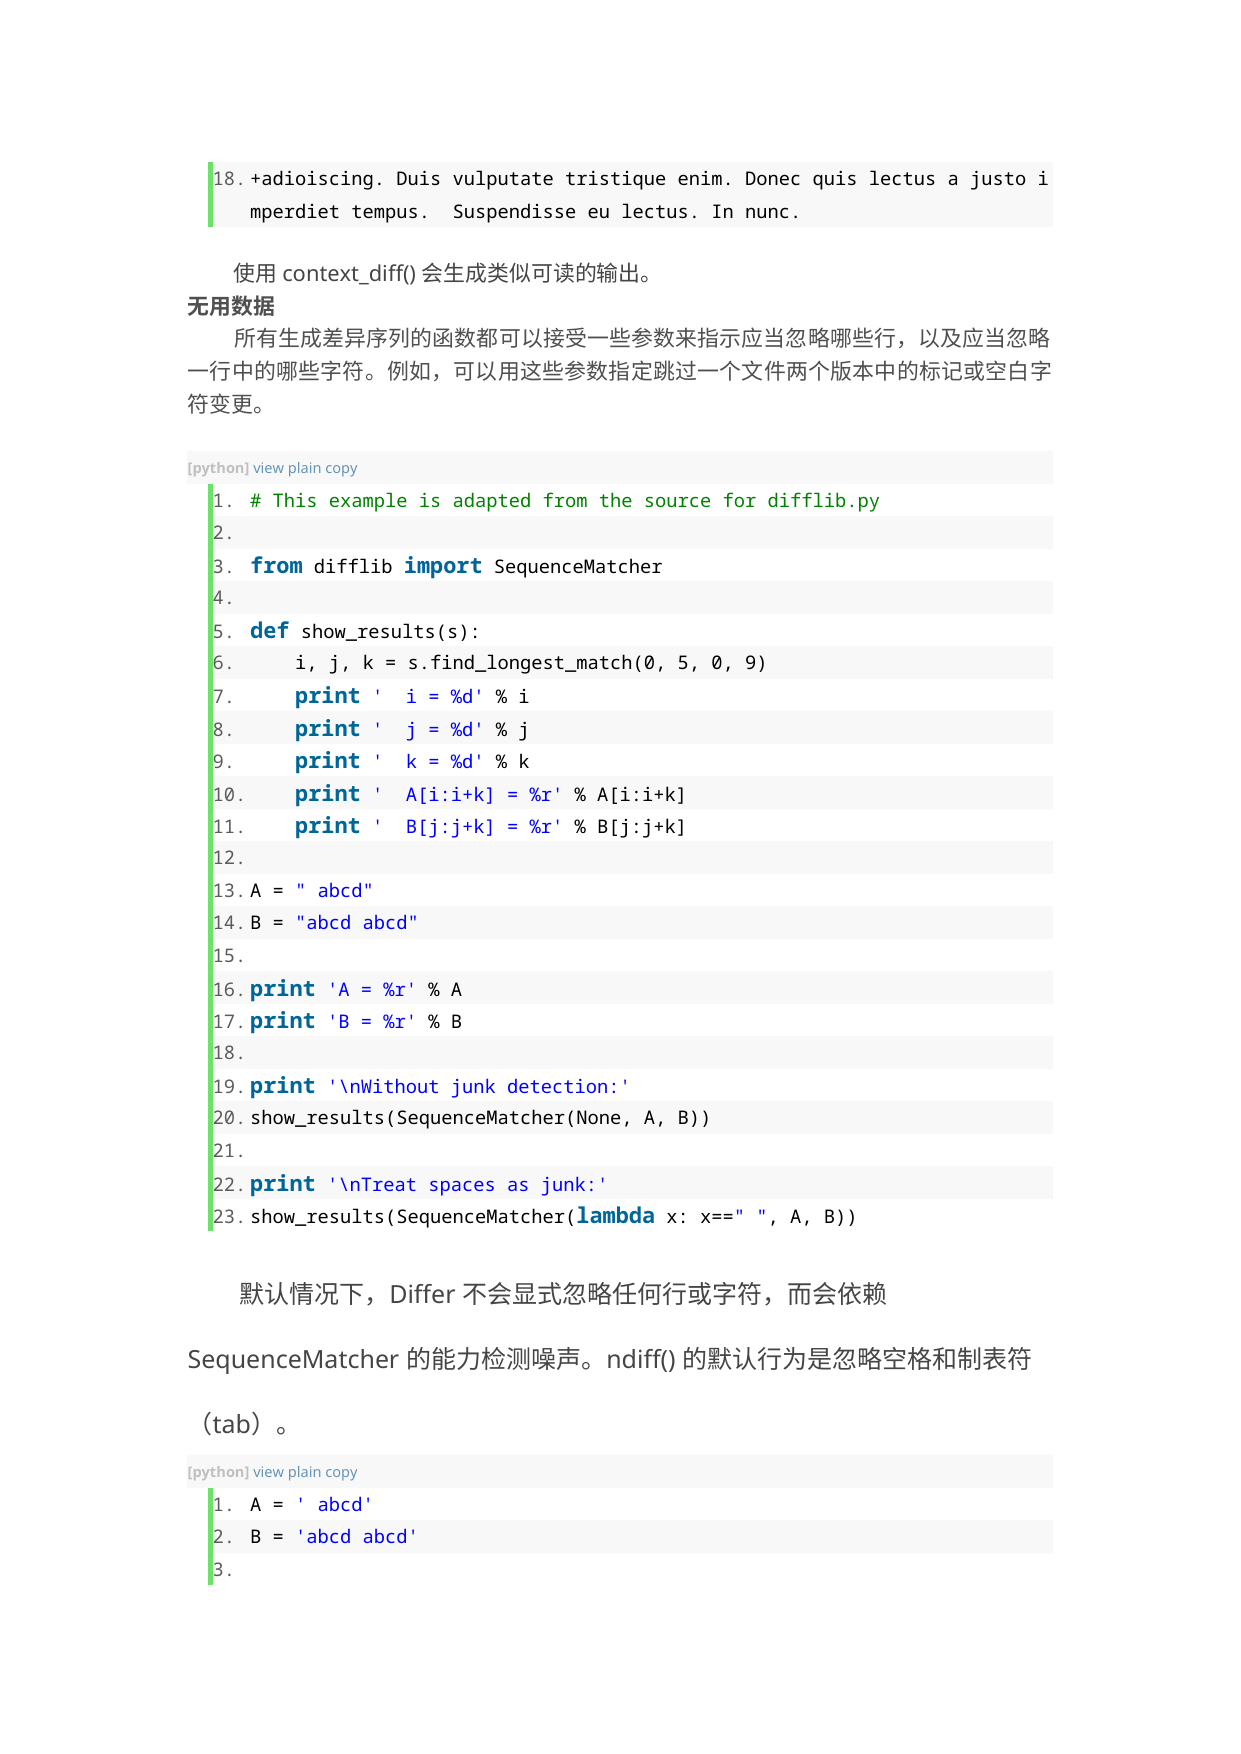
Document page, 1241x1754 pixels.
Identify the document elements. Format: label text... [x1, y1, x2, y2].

list show_results(SequenceMatcher(None, A, B)) [213, 1101, 1053, 1134]
list print ' B[j:j+k] = %r' % B[j:j+k] [213, 809, 1053, 841]
list A = ' abcd' [213, 1488, 1053, 1520]
list print '\nTreat spaces as junk:' [213, 1166, 1053, 1199]
text 使用 context_diff() 会生成类似可读的输出。 [187, 256, 1053, 289]
text [python] view plain copy [187, 1455, 1053, 1488]
list B = "abcd abcd" [213, 906, 1053, 939]
list +adioiscing. Duis vulputate tristique enim. Donec quis lectus a justo imperdiet tempus. Suspendisse eu lectus. In nunc. [213, 162, 1053, 227]
text 无用数据 所有生成差异序列的函数都可以接受一些参数来指示应当忽略哪些行，以及应当忽略一行中的哪些字符。例如，可以用这些参数指定跳过一个文件两个版本中的标记或空白字符变更。 [187, 289, 1053, 451]
list B = 'abcd abcd' [213, 1520, 1053, 1553]
text 默认情况下，Differ 不会显式忽略任何行或字符，而会依赖 SequenceMatcher 的能力检测噪声。ndiff() 的默认行为是忽略空格和制表符（tab）。 [187, 1260, 1053, 1455]
list print ' j = %d' % j [213, 711, 1053, 744]
list print 'A = %r' % A [213, 971, 1053, 1004]
list print 'B = %r' % B [213, 1004, 1053, 1036]
list def show_results(s): [213, 614, 1053, 646]
list A = " abcd" [213, 874, 1053, 906]
list show_results(SequenceMatcher(lambda x: x==" ", A, B)) [213, 1199, 1053, 1231]
list i, j, k = s.find_longest_match(0, 5, 0, 9) [213, 646, 1053, 679]
list # This example is adapted from the source for difflib.py [213, 484, 1053, 516]
text [python] view plain copy [187, 451, 1053, 484]
list print ' A[i:i+k] = %r' % A[i:i+k] [213, 776, 1053, 809]
list from difflib import SequenceMatcher [213, 549, 1053, 581]
list print ' k = %d' % k [213, 744, 1053, 776]
list print ' i = %d' % i [213, 679, 1053, 711]
list print '\nWithout junk detection:' [213, 1069, 1053, 1101]
